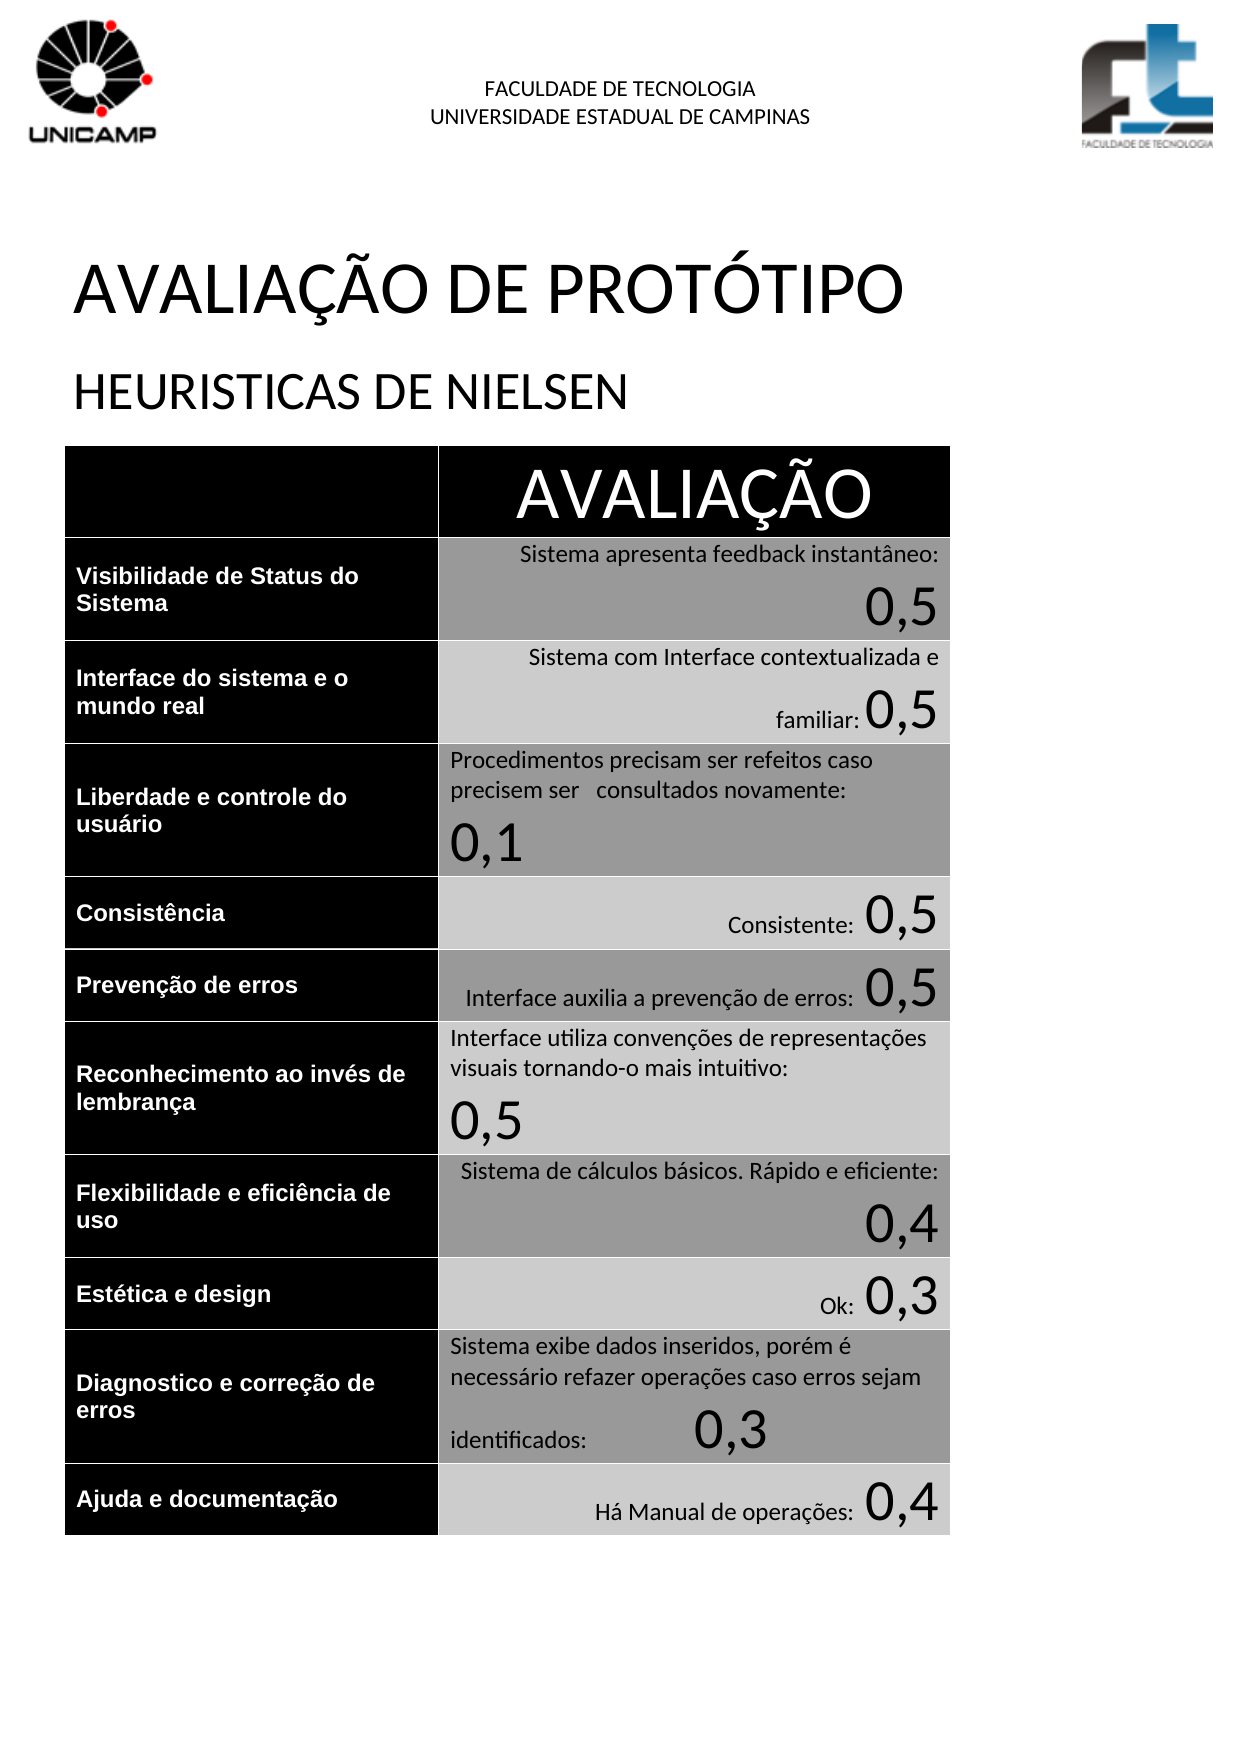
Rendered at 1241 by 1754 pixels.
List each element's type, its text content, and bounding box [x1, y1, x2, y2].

table_cell Sistema de cálculos básicos. Rápido e eficiente: 0,4 [439, 1155, 950, 1257]
table_cell Ok: 0,3 [439, 1258, 950, 1329]
table_cell Sistema exibe dados inseridos, porém é necessário refazer operações caso erros sejam identificados: 0,3 [439, 1330, 950, 1463]
text HEURISTICAS DE NIELSEN [74, 357, 1063, 423]
table_header AVALIAÇÃO [439, 446, 950, 537]
table_cell Interface auxilia a prevenção de erros: 0,5 [439, 950, 950, 1021]
table_cell Liberdade e controle do usuário [65, 744, 438, 876]
table_cell Ajuda e documentação [65, 1464, 438, 1535]
table_cell Sistema com Interface contextualizada e familiar: 0,5 [439, 641, 950, 743]
table_cell Visibilidade de Status do Sistema [65, 538, 438, 640]
table_cell Reconhecimento ao invés de lembrança [65, 1022, 438, 1154]
table_cell Diagnostico e correção de erros [65, 1330, 438, 1463]
text AVALIAÇÃO DE PROTÓTIPO [74, 241, 1063, 333]
table_cell Interface do sistema e o mundo real [65, 641, 438, 743]
picture [1081, 24, 1213, 148]
table_cell Consistência [65, 877, 438, 948]
table_cell Sistema apresenta feedback instantâneo: 0,5 [439, 538, 950, 640]
table_cell Consistente: 0,5 [439, 877, 950, 948]
table_cell Interface utiliza convenções de representações visuais tornando-o mais intuitivo: 0,5 [439, 1022, 950, 1154]
table_cell Prevenção de erros [65, 950, 438, 1021]
table_cell Há Manual de operações: 0,4 [439, 1464, 950, 1535]
table_header [65, 446, 438, 537]
picture [27, 14, 159, 148]
table_cell Procedimentos precisam ser refeitos caso precisem ser consultados novamente: 0,1 [439, 744, 950, 876]
table_cell Estética e design [65, 1258, 438, 1329]
table_cell Flexibilidade e eficiência de uso [65, 1155, 438, 1257]
